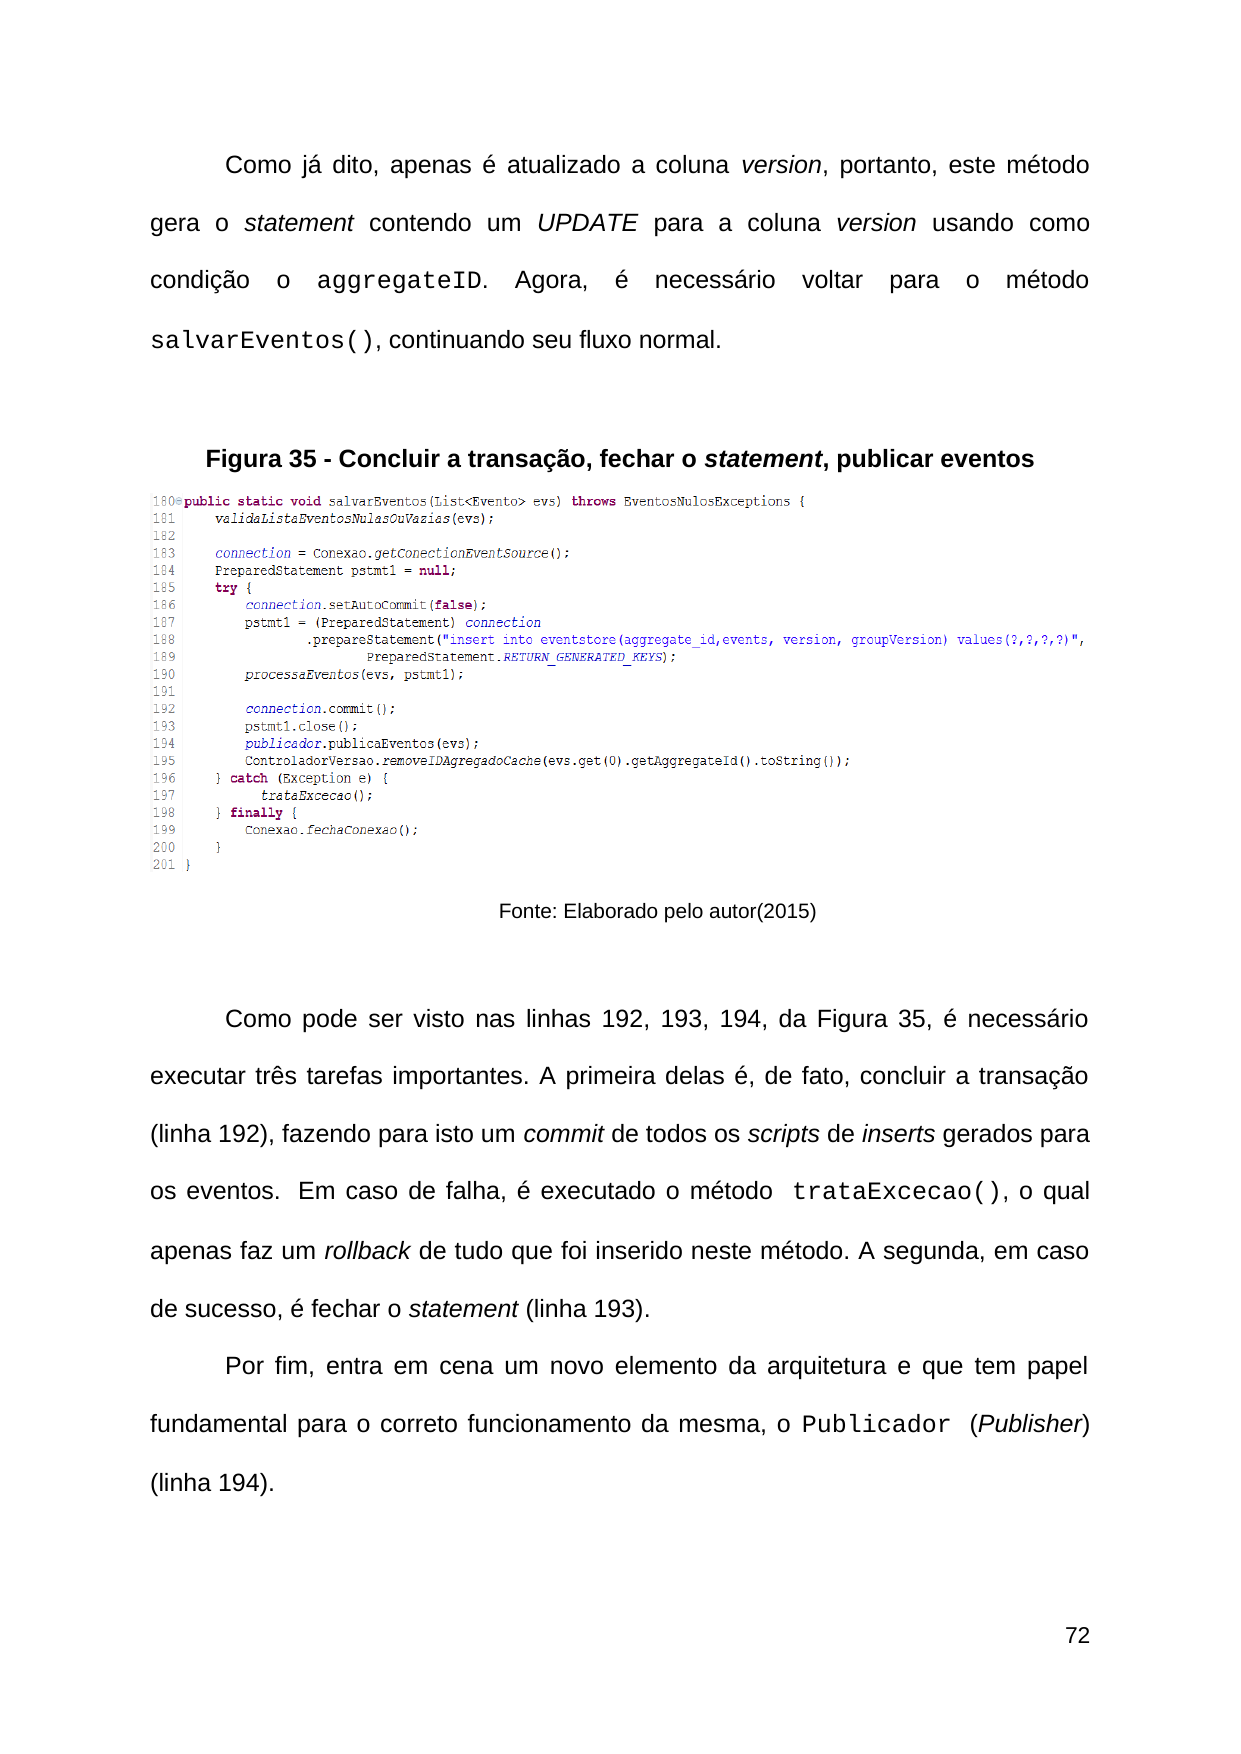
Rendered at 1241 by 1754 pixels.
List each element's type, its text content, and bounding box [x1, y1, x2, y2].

text Por fim, entra em cena um novo elemento da arquitetura e que tem papel fundamental para o correto funcionamento da mesma, o Publicador (Publisher) (linha 194). [150, 1351, 1090, 1497]
text Como já dito, apenas é atualizado a coluna version, portanto, este método gera o statement contendo um UPDATE para a coluna version usando como condição o aggregateID. Agora, é necessário voltar para o método salvarEventos(), continuando seu fluxo normal. [150, 150, 1090, 356]
text Figura 35 - Concluir a transação, fechar o statement, publicar eventos [150, 444, 1090, 473]
picture [150, 493, 1090, 872]
text Fonte: Elaborado pelo autor(2015) [150, 898, 1090, 922]
text Como pode ser visto nas linhas 192, 193, 194, da Figura 35, é necessário executar três tarefas importantes. A primeira delas é, de fato, concluir a transação (linha 192), fazendo para isto um commit de todos os scripts de inserts gerados para os eventos. Em caso de falha, é executado o método trataExcecao(), o qual apenas faz um rollback de tudo que foi inserido neste método. A segunda, em caso de sucesso, é fechar o statement (linha 193). [150, 1004, 1090, 1322]
